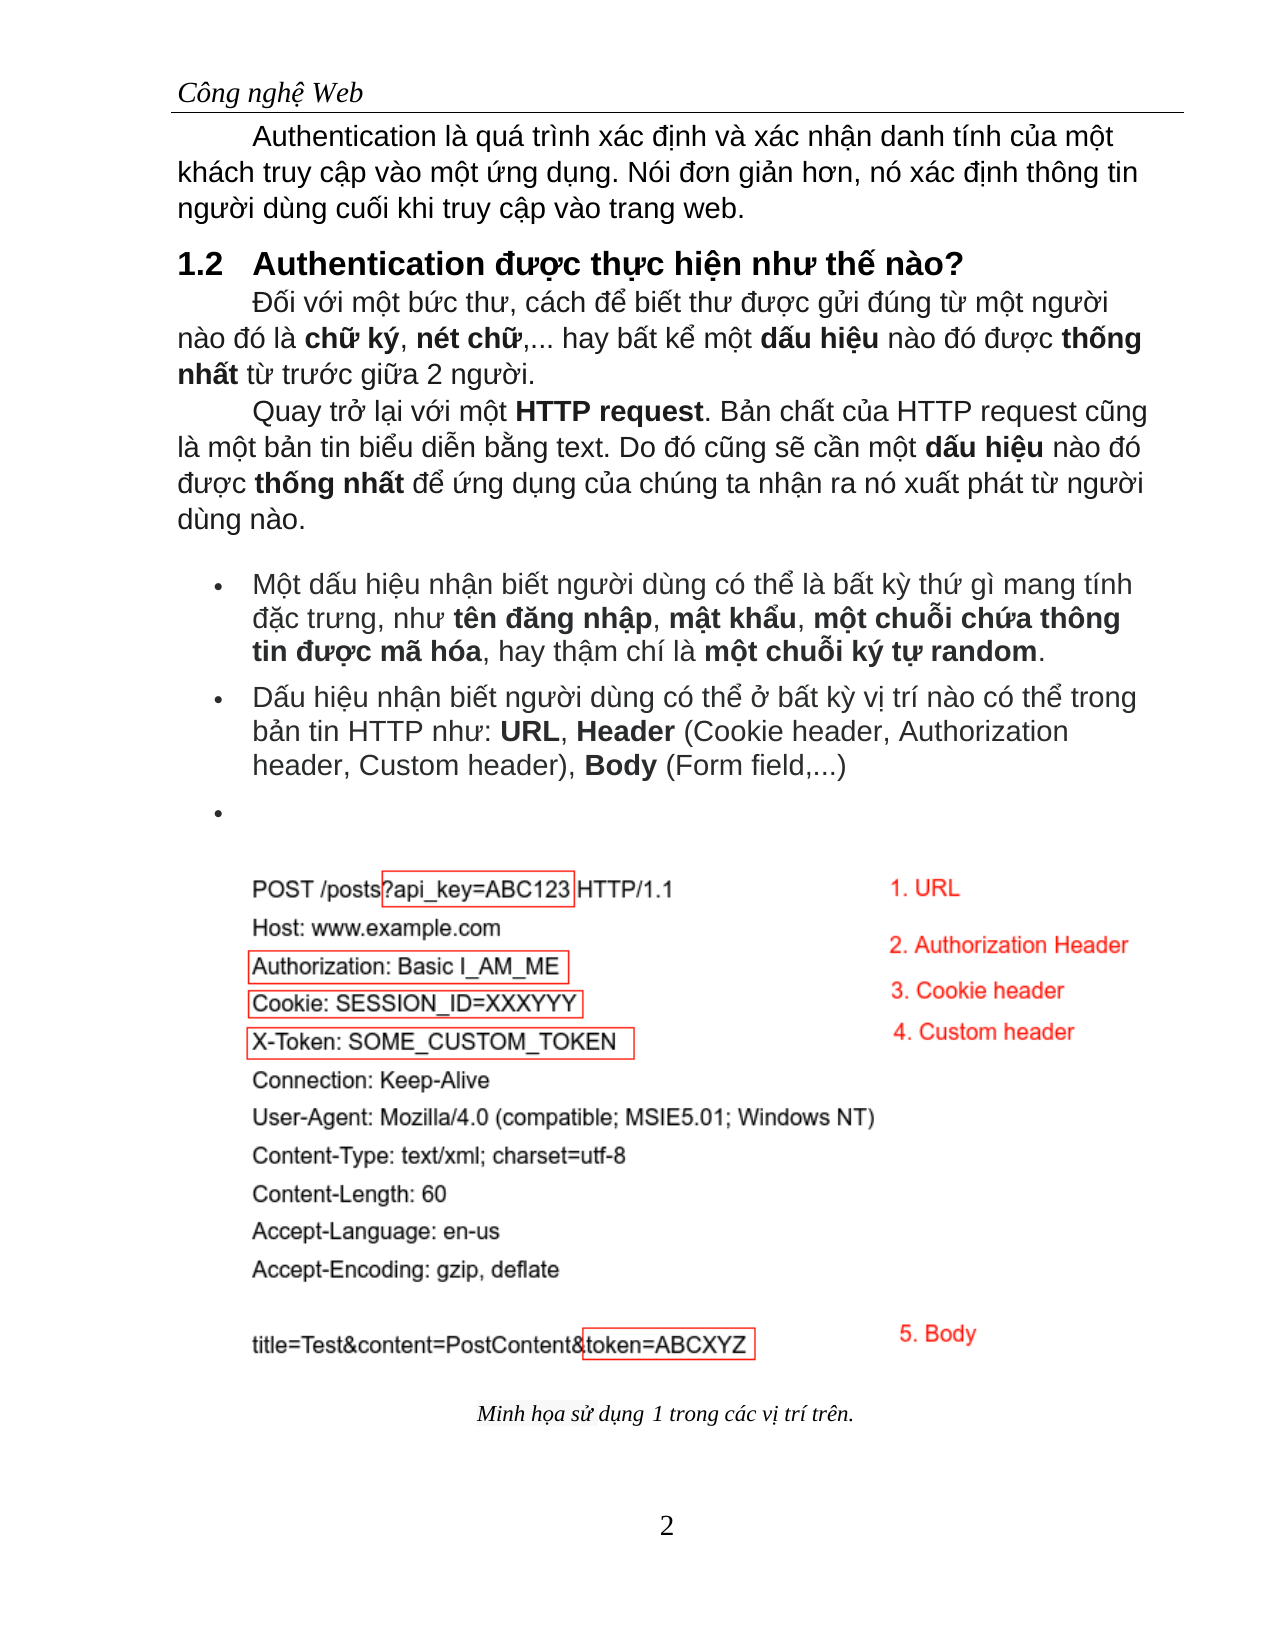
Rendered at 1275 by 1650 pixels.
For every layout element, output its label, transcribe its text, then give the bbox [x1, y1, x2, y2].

text Authentication là quá trình xác định và xác nhận danh tính của một khách truy cập vào một ứng dụng. Nói đơn giản hơn, nó xác định thông tin người dùng cuối khi truy cập vào trang web. [177, 118, 1156, 224]
picture [242, 855, 1157, 1386]
list Quay trở lại với một HTTP request. Bản chất của HTTP request cũng là một bản tin biểu diễn bằng text. Do đó cũng sẽ cần một dấu hiệu nào đó được thống nhất để ứng dụng của chúng ta nhận ra nó xuất phát từ người dùng nào. [177, 393, 1156, 536]
list Dấu hiệu nhận biết người dùng có thể ở bất kỳ vị trí nào có thể trong bản tin HTTP như: URL, Header (Cookie header, Authorization header, Custom header), Body (Form field,...) [214, 680, 1156, 781]
list Đối với một bức thư, cách để biết thư được gửi đúng từ một người nào đó là chữ ký, nét chữ,... hay bất kể một dấu hiệu nào đó được thống nhất từ trước giữa 2 người. [177, 285, 1156, 391]
list Một dấu hiệu nhận biết người dùng có thể là bất kỳ thứ gì mang tính đặc trưng, như tên đăng nhập, mật khẩu, một chuỗi chứa thông tin được mã hóa, hay thậm chí là một chuỗi ký tự random. [214, 567, 1156, 668]
list Authentication được thực hiện như thế nào? [177, 244, 1156, 282]
